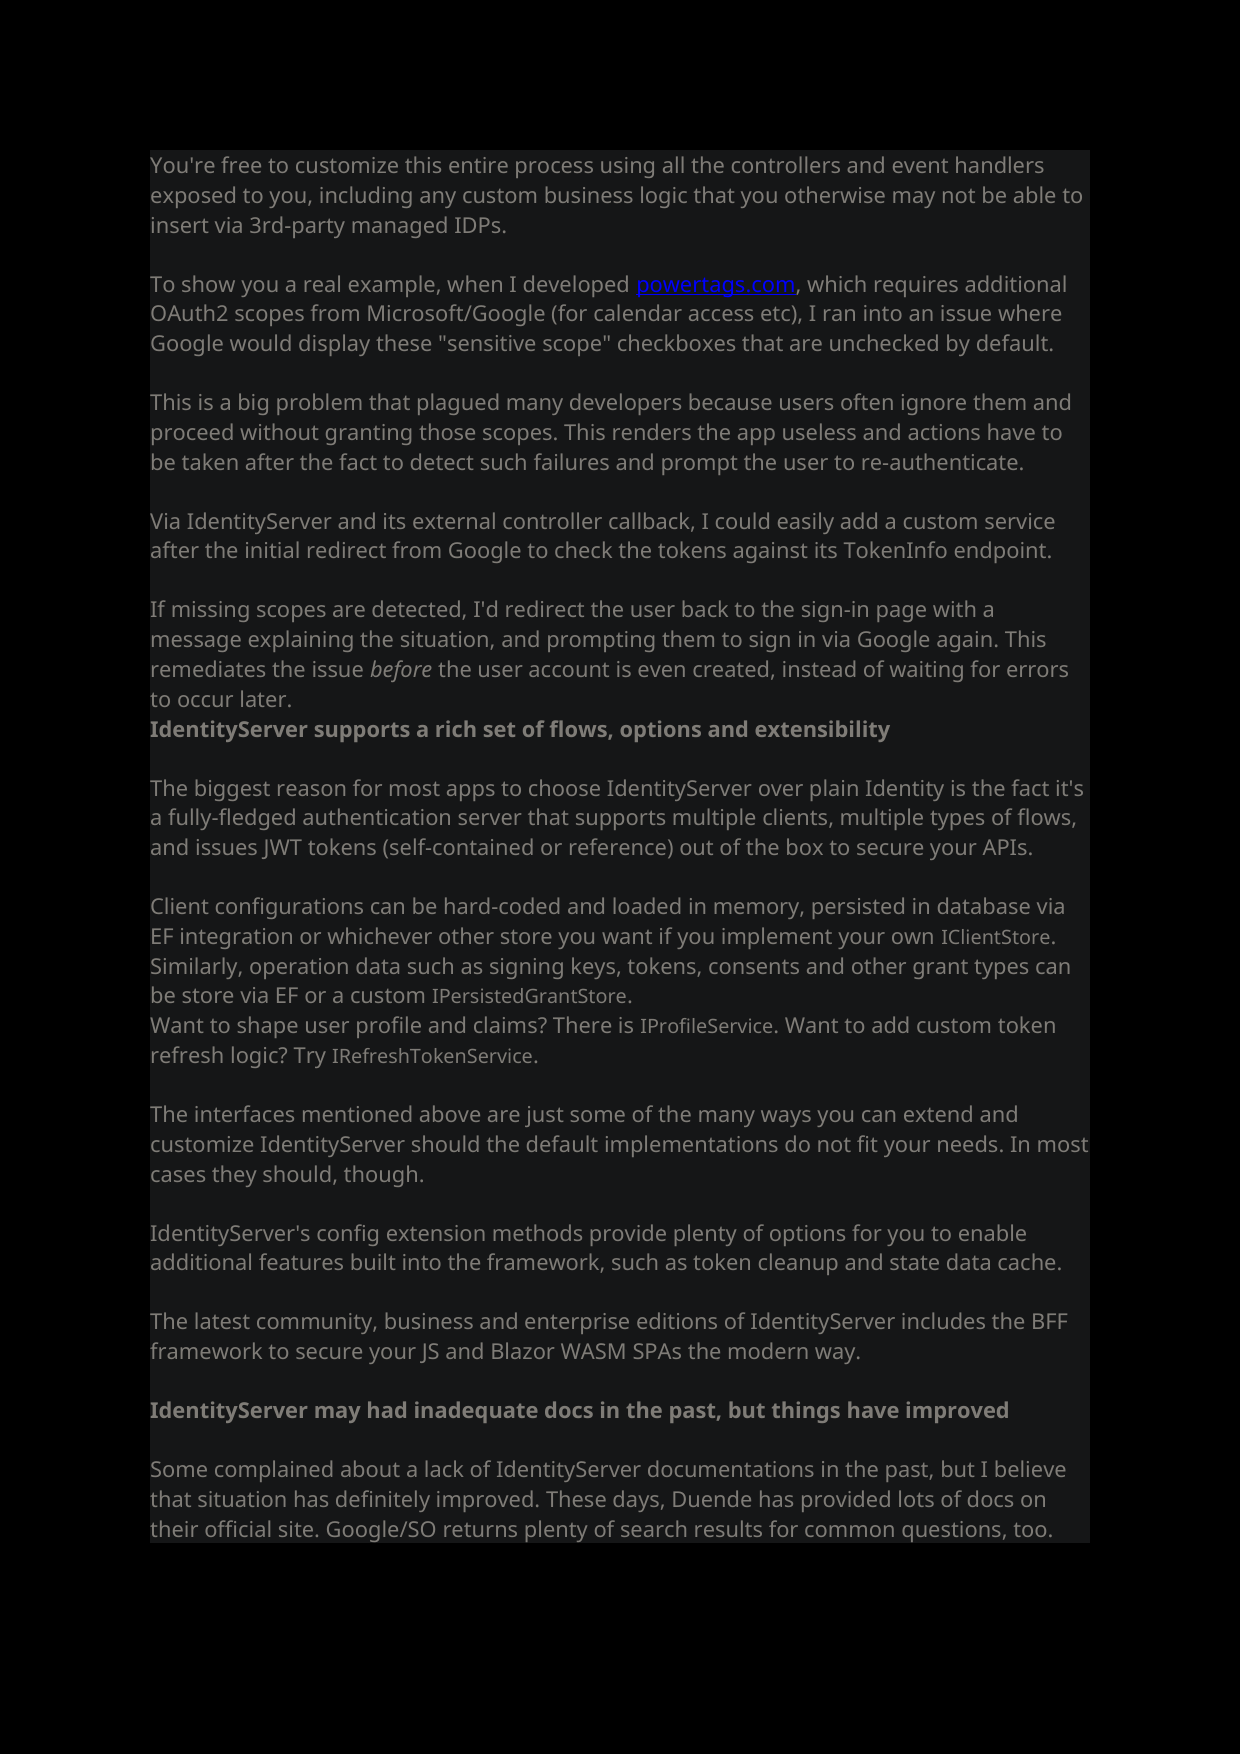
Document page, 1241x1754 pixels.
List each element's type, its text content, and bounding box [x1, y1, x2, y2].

text This is a big problem that plagued many developers because users often ignore them and proceed without granting those scopes. This renders the app useless and actions have to be taken after the fact to detect such failures and prompt the user to re-authenticate. [150, 387, 1090, 476]
text Want to shape user profile and claims? There is IProfileService. Want to add custom token refresh logic? Try IRefreshTokenService. [150, 1010, 1090, 1070]
text The latest community, business and enterprise editions of IdentityServer includes the BFF framework to secure your JS and Blazor WASM SPAs the modern way. [150, 1306, 1090, 1366]
text You're free to customize this entire process using all the controllers and event handlers exposed to you, including any custom business logic that you otherwise may not be able to insert via 3rd-party managed IDPs. [150, 150, 1090, 239]
text The biggest reason for most apps to choose IdentityServer over plain Identity is the fact it's a fully-fledged authentication server that supports multiple clients, multiple types of flows, and issues JWT tokens (self-contained or reference) out of the box to secure your APIs. [150, 772, 1090, 862]
text To show you a real example, when I developed powertags.com, which requires additional OAuth2 scopes from Microsoft/Google (for calendar access etc), I ran into an issue where Google would display these "sensitive scope" checkboxes that are unchecked by default. [150, 268, 1090, 358]
text IdentityServer's config extension methods provide plenty of options for you to enable additional features built into the framework, such as token cleanup and state data cache. [150, 1217, 1090, 1277]
text If missing scopes are detected, I'd redirect the user back to the sign-in page with a message explaining the situation, and prompting them to sign in via Google again. This remediates the issue before the user account is even created, instead of waiting for errors to occur later. [150, 594, 1090, 713]
text Similarly, operation data such as signing keys, tokens, consents and other grant types can be store via EF or a custom IPersistedGrantStore. [150, 951, 1090, 1010]
text Via IdentityServer and its external controller callback, I could easily add a custom service after the initial redirect from Google to check the tokens against its TokenInfo endpoint. [150, 506, 1090, 565]
text The interfaces mentioned above are just some of the many ways you can extend and customize IdentityServer should the default implementations do not fit your needs. In most cases they should, though. [150, 1099, 1090, 1188]
text Client configurations can be hard-coded and loaded in memory, persisted in database via EF integration or whichever other store you want if you implement your own IClientStore. [150, 891, 1090, 951]
text Some complained about a lack of IdentityServer documentations in the past, but I believe that situation has definitely improved. These days, Duende has provided lots of docs on their official site. Google/SO returns plenty of search results for common questions, too. [150, 1454, 1090, 1543]
text IdentityServer supports a rich set of flows, options and extensibility [150, 713, 1090, 743]
text IdentityServer may had inadequate docs in the past, but things have improved [150, 1395, 1090, 1425]
